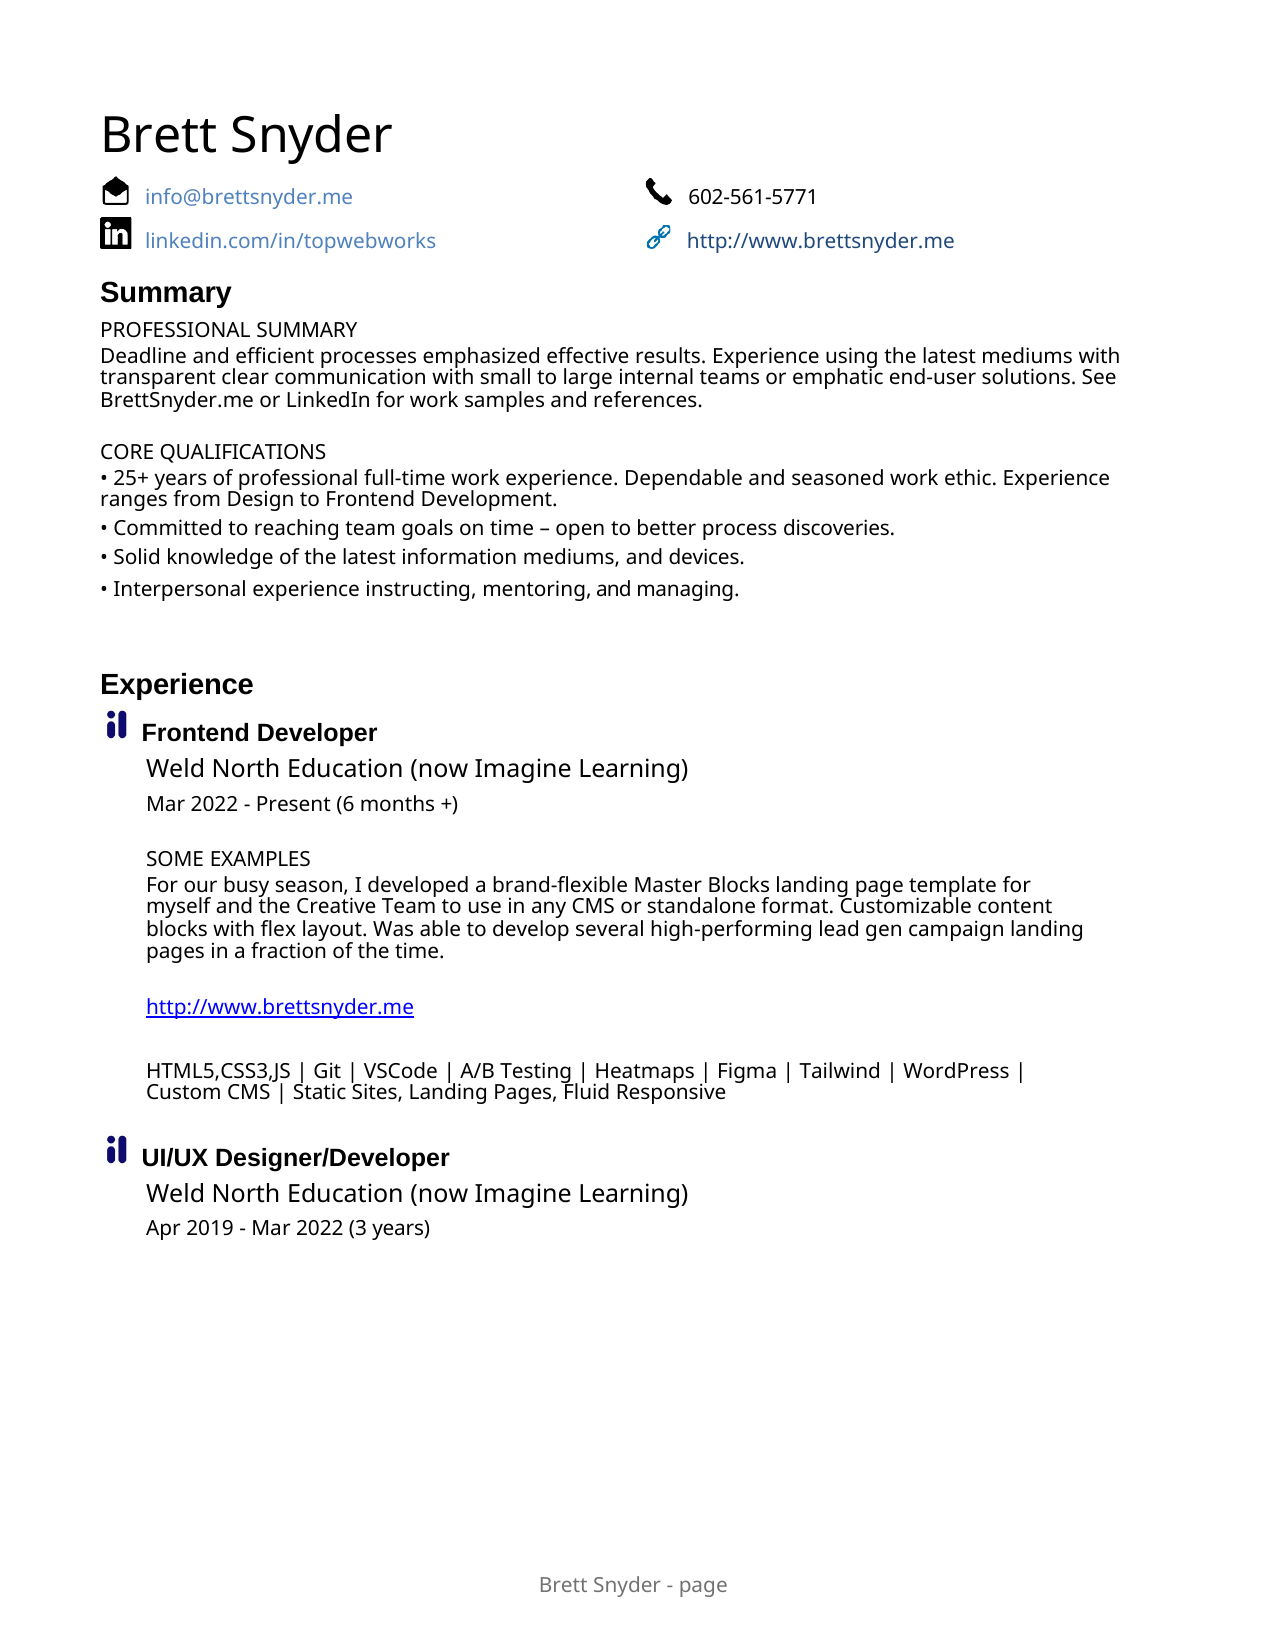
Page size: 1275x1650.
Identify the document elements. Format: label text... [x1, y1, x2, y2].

list Committed to reaching team goals on time – open to better process discoveries. [100, 513, 1127, 541]
subtitle Weld North Education (now Imagine Learning) [146, 748, 1127, 785]
subtitle UI/UX Designer/Developer [104, 1140, 1127, 1173]
subtitle Weld North Education (now Imagine Learning) [146, 1173, 1127, 1209]
picture [100, 217, 132, 249]
text Mar 2022 - Present (6 months +) [146, 785, 1127, 818]
list Interpersonal experience instructing, mentoring, and managing. [100, 570, 1127, 603]
subtitle Frontend Developer [104, 716, 1127, 748]
text Apr 2019 - Mar 2022 (3 years) [146, 1209, 1127, 1242]
list Solid knowledge of the latest information mediums, and devices. [100, 541, 1127, 570]
text Deadline and efficient processes emphasized effective results. Experience using the latest mediums with transparent clear communication with small to large internal teams or emphatic end-user solutions. See BrettSnyder.me or LinkedIn for work samples and references. [100, 345, 1127, 413]
text CORE QUALIFICATIONS [100, 433, 1127, 466]
picture [646, 225, 671, 249]
text linkedin.com/in/topwebworks http://www.brettsnyder.me [100, 217, 1127, 255]
text SOME EXAMPLES [146, 840, 1127, 872]
text http://www.brettsnyder.me [146, 996, 1093, 1019]
text HTML5,CSS3,JS | Git | VSCode | A/B Testing | Heatmaps | Figma | Tailwind | WordPress | Custom CMS | Static Sites, Landing Pages, Fluid Responsive [146, 1060, 1093, 1106]
text For our busy season, I developed a brand-flexible Master Blocks landing page template for myself and the Creative Team to use in any CMS or standalone format. Customizable content blocks with flex layout. Was able to develop several high-performing lead gen campaign landing pages in a fraction of the time. [146, 874, 1093, 965]
text PROFESSIONAL SUMMARY [100, 311, 1127, 344]
picture [102, 176, 129, 205]
subtitle Experience [100, 667, 1127, 701]
subtitle Summary [100, 275, 1127, 309]
title Brett Snyder [100, 99, 1127, 167]
text info@brettsnyder.me 602-561-5771 [103, 177, 1127, 210]
picture [645, 178, 672, 205]
picture [103, 705, 128, 742]
list 25+ years of professional full-time work experience. Dependable and seasoned work ethic. Experience ranges from Design to Frontend Development. [100, 467, 1117, 513]
picture [103, 1131, 128, 1167]
